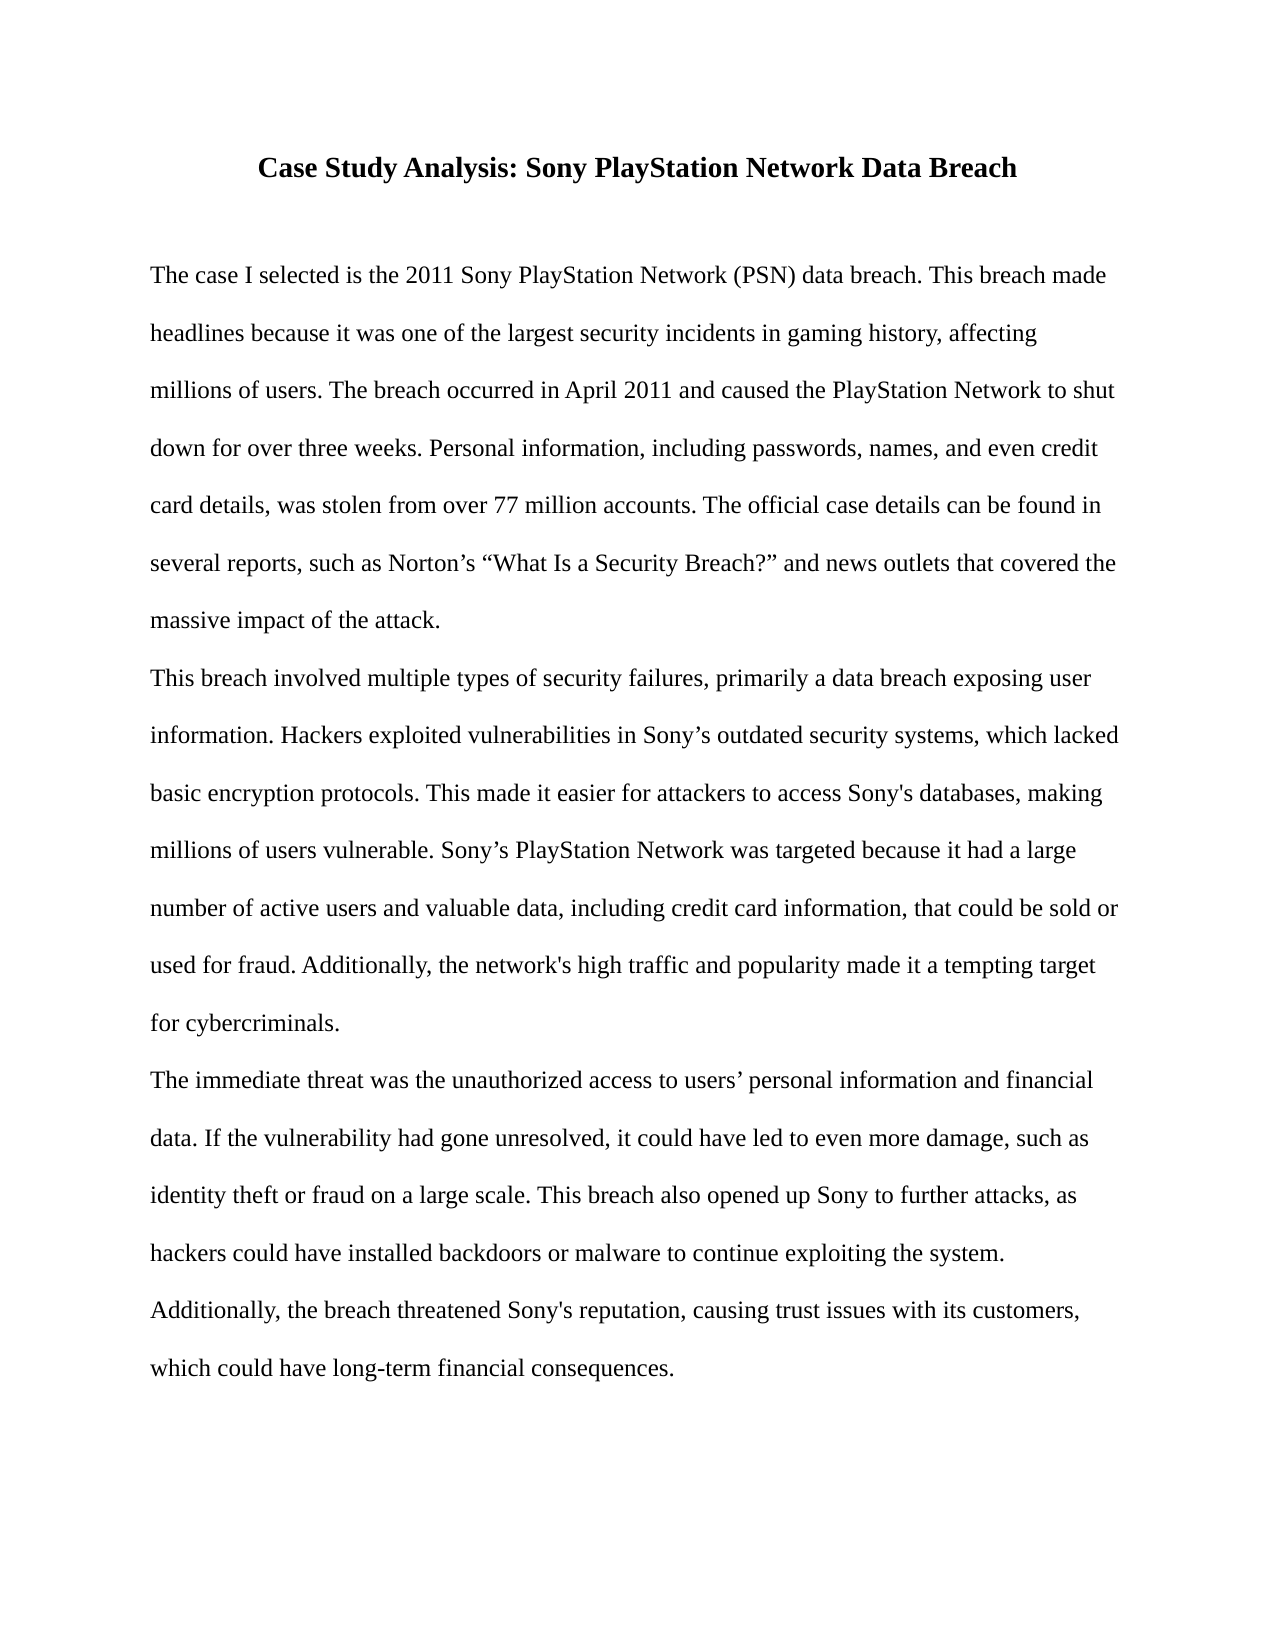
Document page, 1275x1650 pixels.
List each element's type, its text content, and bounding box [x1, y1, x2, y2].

text The case I selected is the 2011 Sony PlayStation Network (PSN) data breach. This breach made headlines because it was one of the largest security incidents in gaming history, affecting millions of users. The breach occurred in April 2011 and caused the PlayStation Network to shut down for over three weeks. Personal information, including passwords, names, and even credit card details, was stolen from over 77 million accounts. The official case details can be found in several reports, such as Norton’s “What Is a Security Breach?” and news outlets that covered the massive impact of the attack. This breach involved multiple types of security failures, primarily a data breach exposing user information. Hackers exploited vulnerabilities in Sony’s outdated security systems, which lacked basic encryption protocols. This made it easier for attackers to access Sony's databases, making millions of users vulnerable. Sony’s PlayStation Network was targeted because it had a large number of active users and valuable data, including credit card information, that could be sold or used for fraud. Additionally, the network's high traffic and popularity made it a tempting target for cybercriminals. The immediate threat was the unauthorized access to users’ personal information and financial data. If the vulnerability had gone unresolved, it could have led to even more damage, such as identity theft or fraud on a large scale. This breach also opened up Sony to further attacks, as hackers could have installed backdoors or malware to continue exploiting the system. Additionally, the breach threatened Sony's reputation, causing trust issues with its customers, which could have long-term financial consequences. [150, 203, 1125, 1382]
text Case Study Analysis: Sony PlayStation Network Data Breach [150, 150, 1125, 183]
